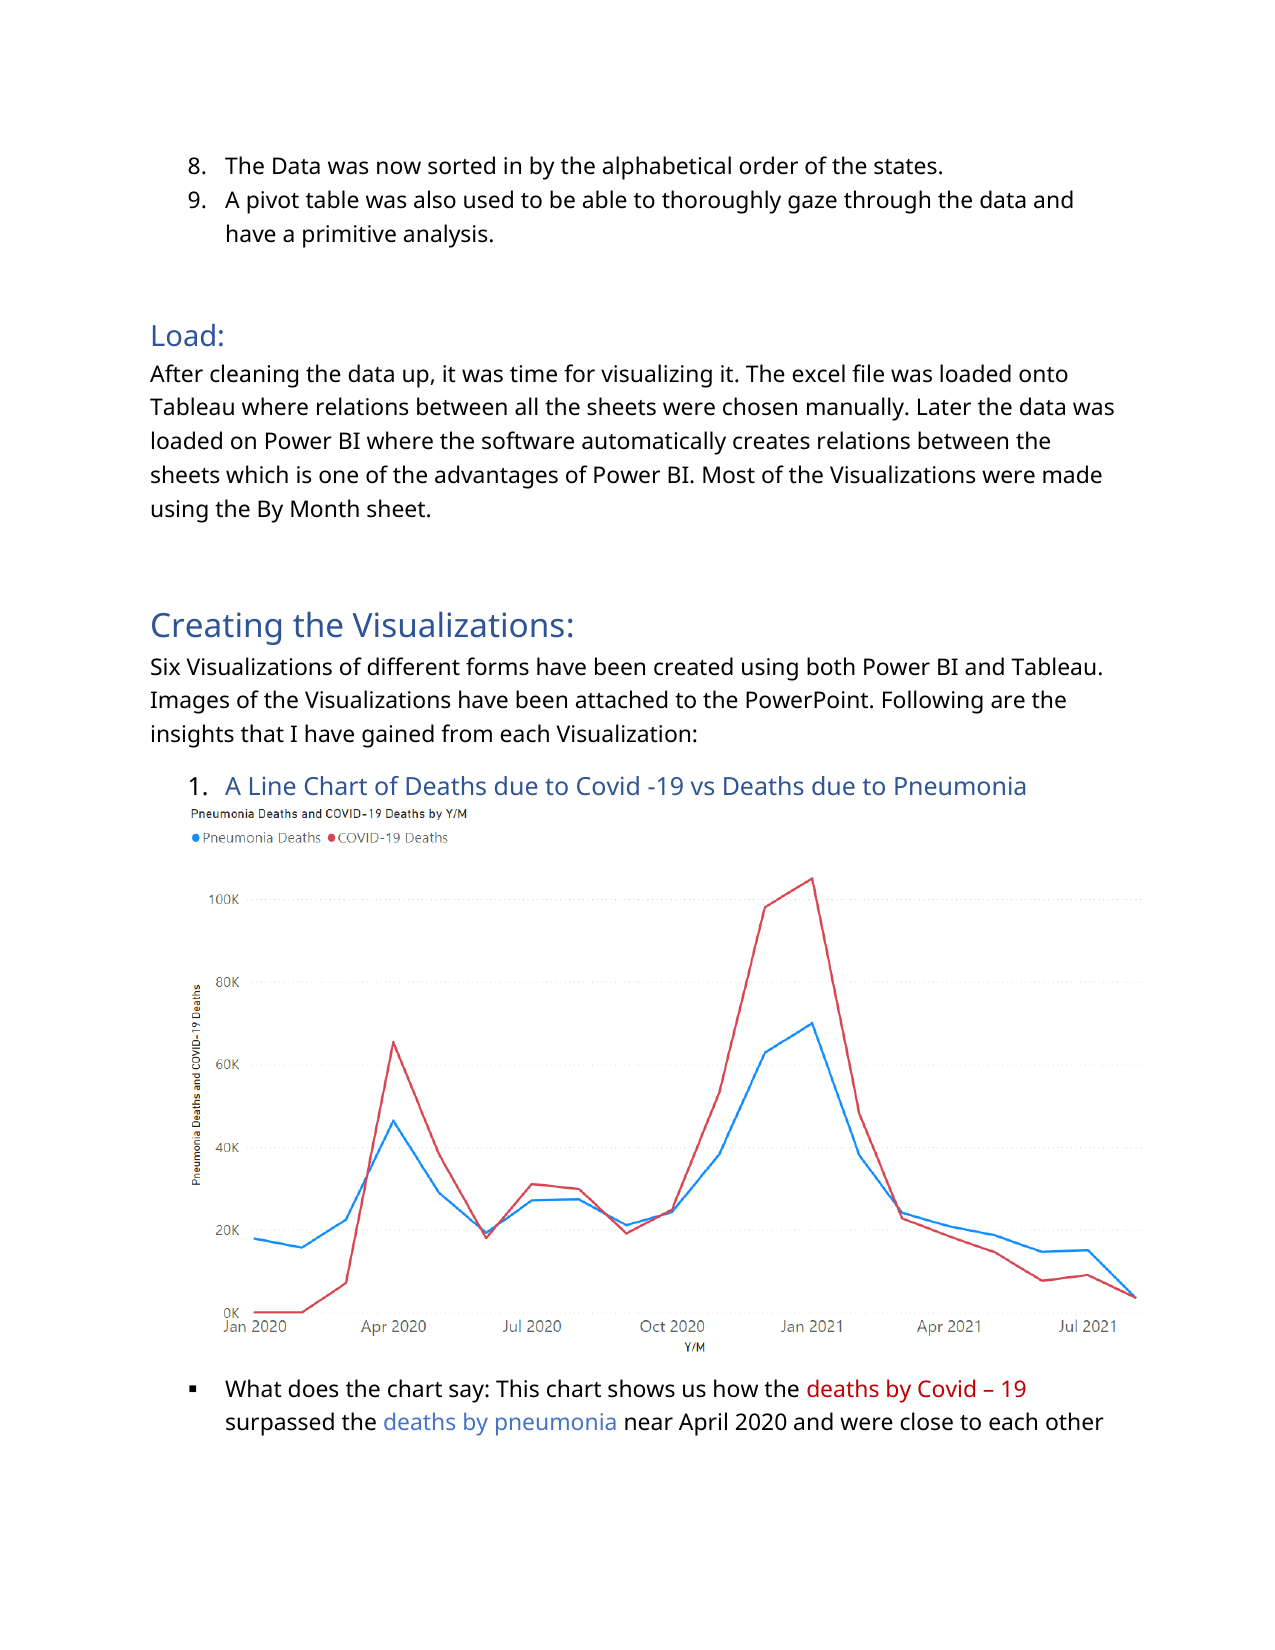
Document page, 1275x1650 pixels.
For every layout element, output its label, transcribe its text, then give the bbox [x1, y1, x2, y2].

list A pivot table was also used to be able to thoroughly gaze through the data and have a primitive analysis. [187, 184, 1125, 249]
picture [187, 805, 1163, 1354]
subtitle Load: [150, 315, 1125, 354]
text After cleaning the data up, it was time for visualizing it. The excel file was loaded onto Tableau where relations between all the sheets were chosen manually. Later the data was loaded on Power BI where the software automatically creates relations between the sheets which is one of the advantages of Power BI. Most of the Visualizations were made using the By Month sheet. [150, 358, 1125, 524]
subtitle A Line Chart of Deaths due to Covid -19 vs Deaths due to Pneumonia [187, 769, 1125, 803]
subtitle Creating the Visualizations: [150, 602, 1125, 647]
text Six Visualizations of different forms have been created using both Power BI and Tableau. Images of the Visualizations have been attached to the PowerPoint. Following are the insights that I have gained from each Visualization: [150, 651, 1125, 749]
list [187, 1373, 1125, 1438]
list The Data was now sorted in by the alphabetical order of the states. [187, 150, 1125, 181]
